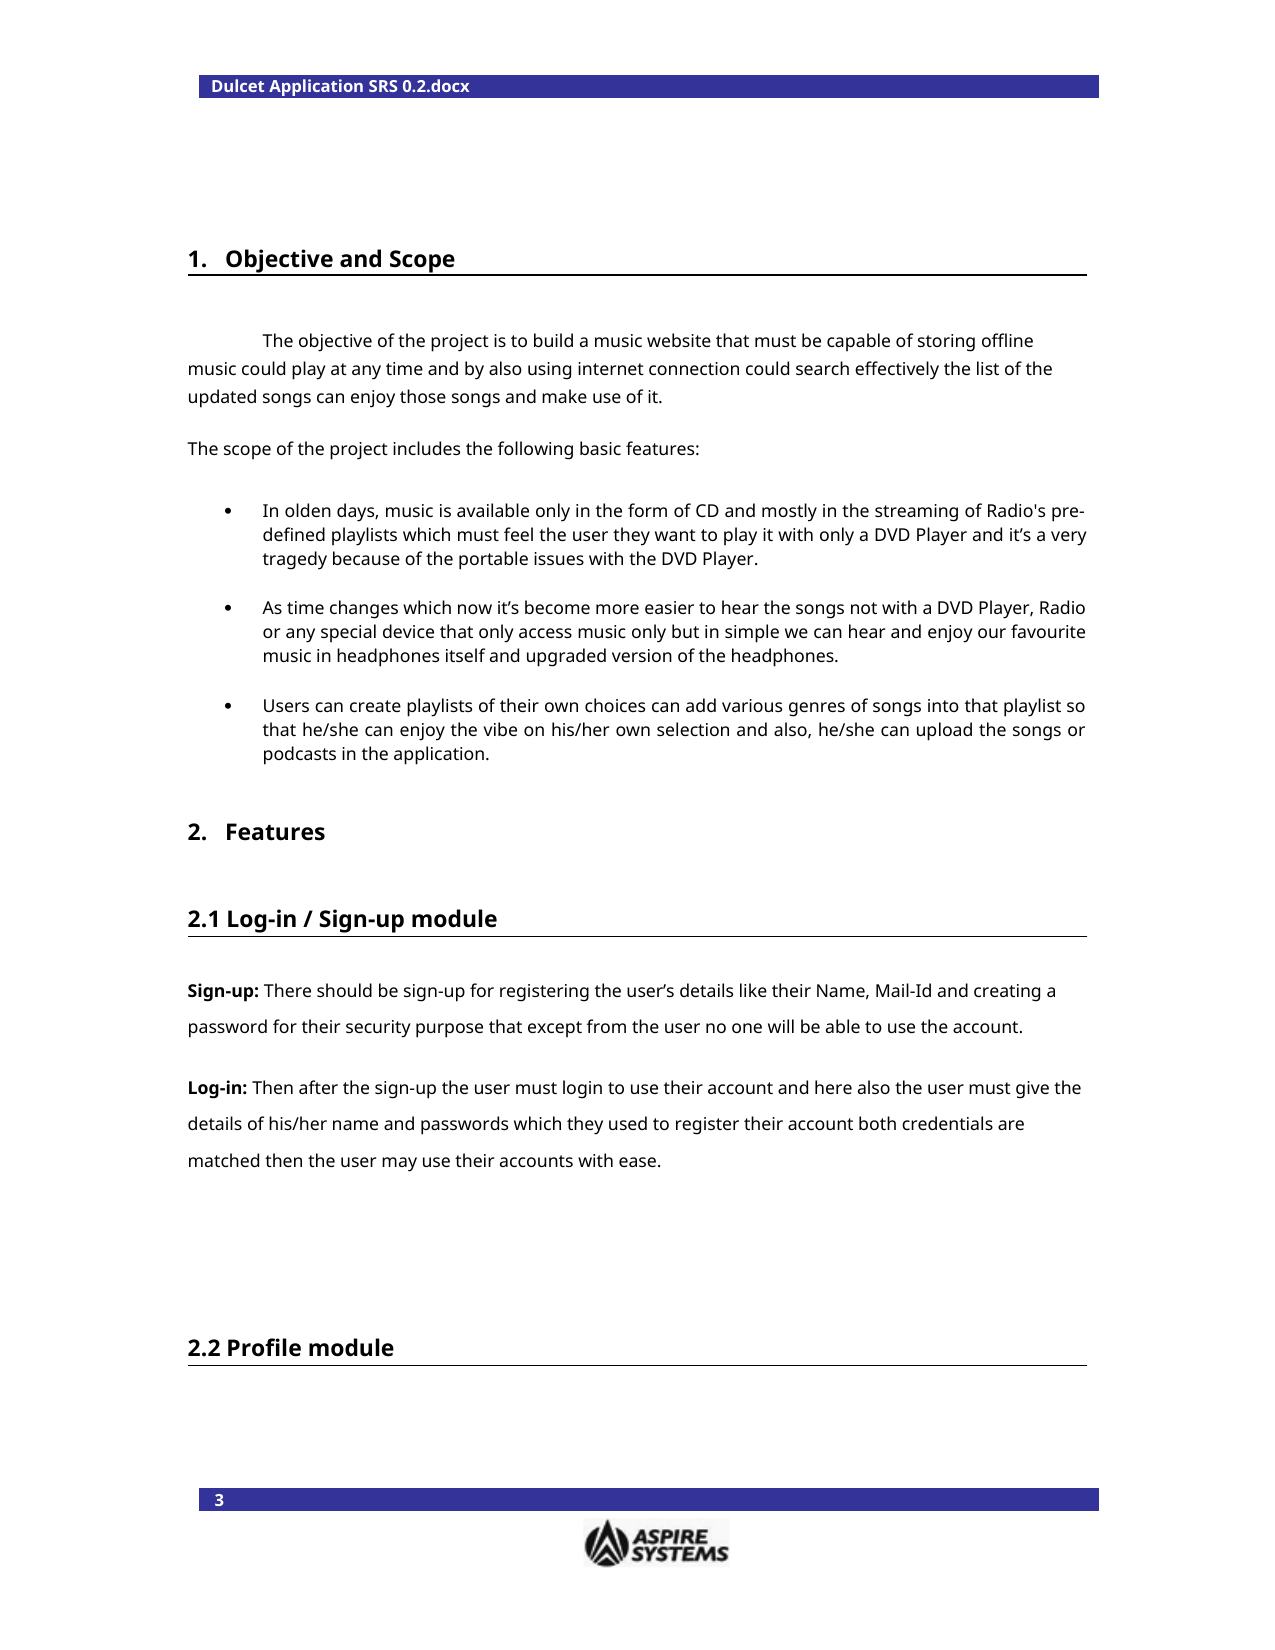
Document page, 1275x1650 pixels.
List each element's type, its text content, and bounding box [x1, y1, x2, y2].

subtitle Features [187, 816, 1087, 850]
subtitle Users can create playlists of their own choices can add various genres of songs into that playlist so that he/she can enjoy the vibe on his/her own selection and also, he/she can upload the songs or podcasts in the application. [225, 693, 1087, 766]
text 2.1 Log-in / Sign-up module [187, 903, 1087, 937]
picture [582, 1517, 730, 1569]
text 2.2 Profile module [187, 1332, 1087, 1366]
subtitle Objective and Scope [187, 243, 1087, 276]
text Log-in: Then after the sign-up the user must login to use their account and here also the user must give the details of his/her name and passwords which they used to register their account both credentials are matched then the user may use their accounts with ease. [187, 1076, 1087, 1172]
subtitle In olden days, music is available only in the form of CD and mostly in the streaming of Radio's pre- defined playlists which must feel the user they want to play it with only a DVD Player and it’s a very tragedy because of the portable issues with the DVD Player. [225, 498, 1087, 571]
subtitle The scope of the project includes the following basic features: [187, 437, 1087, 461]
text Sign-up: There should be sign-up for registering the user’s details like their Name, Mail-Id and creating a password for their security purpose that except from the user no one will be able to use the account. [187, 978, 1087, 1038]
text The objective of the project is to build a music website that must be capable of storing offline music could play at any time and by also using internet connection could search effectively the list of the updated songs can enjoy those songs and make use of it. [187, 329, 1087, 408]
subtitle As time changes which now it’s become more easier to hear the songs not with a DVD Player, Radio or any special device that only access music only but in simple we can hear and enjoy our favourite music in headphones itself and upgraded version of the headphones. [225, 596, 1087, 668]
